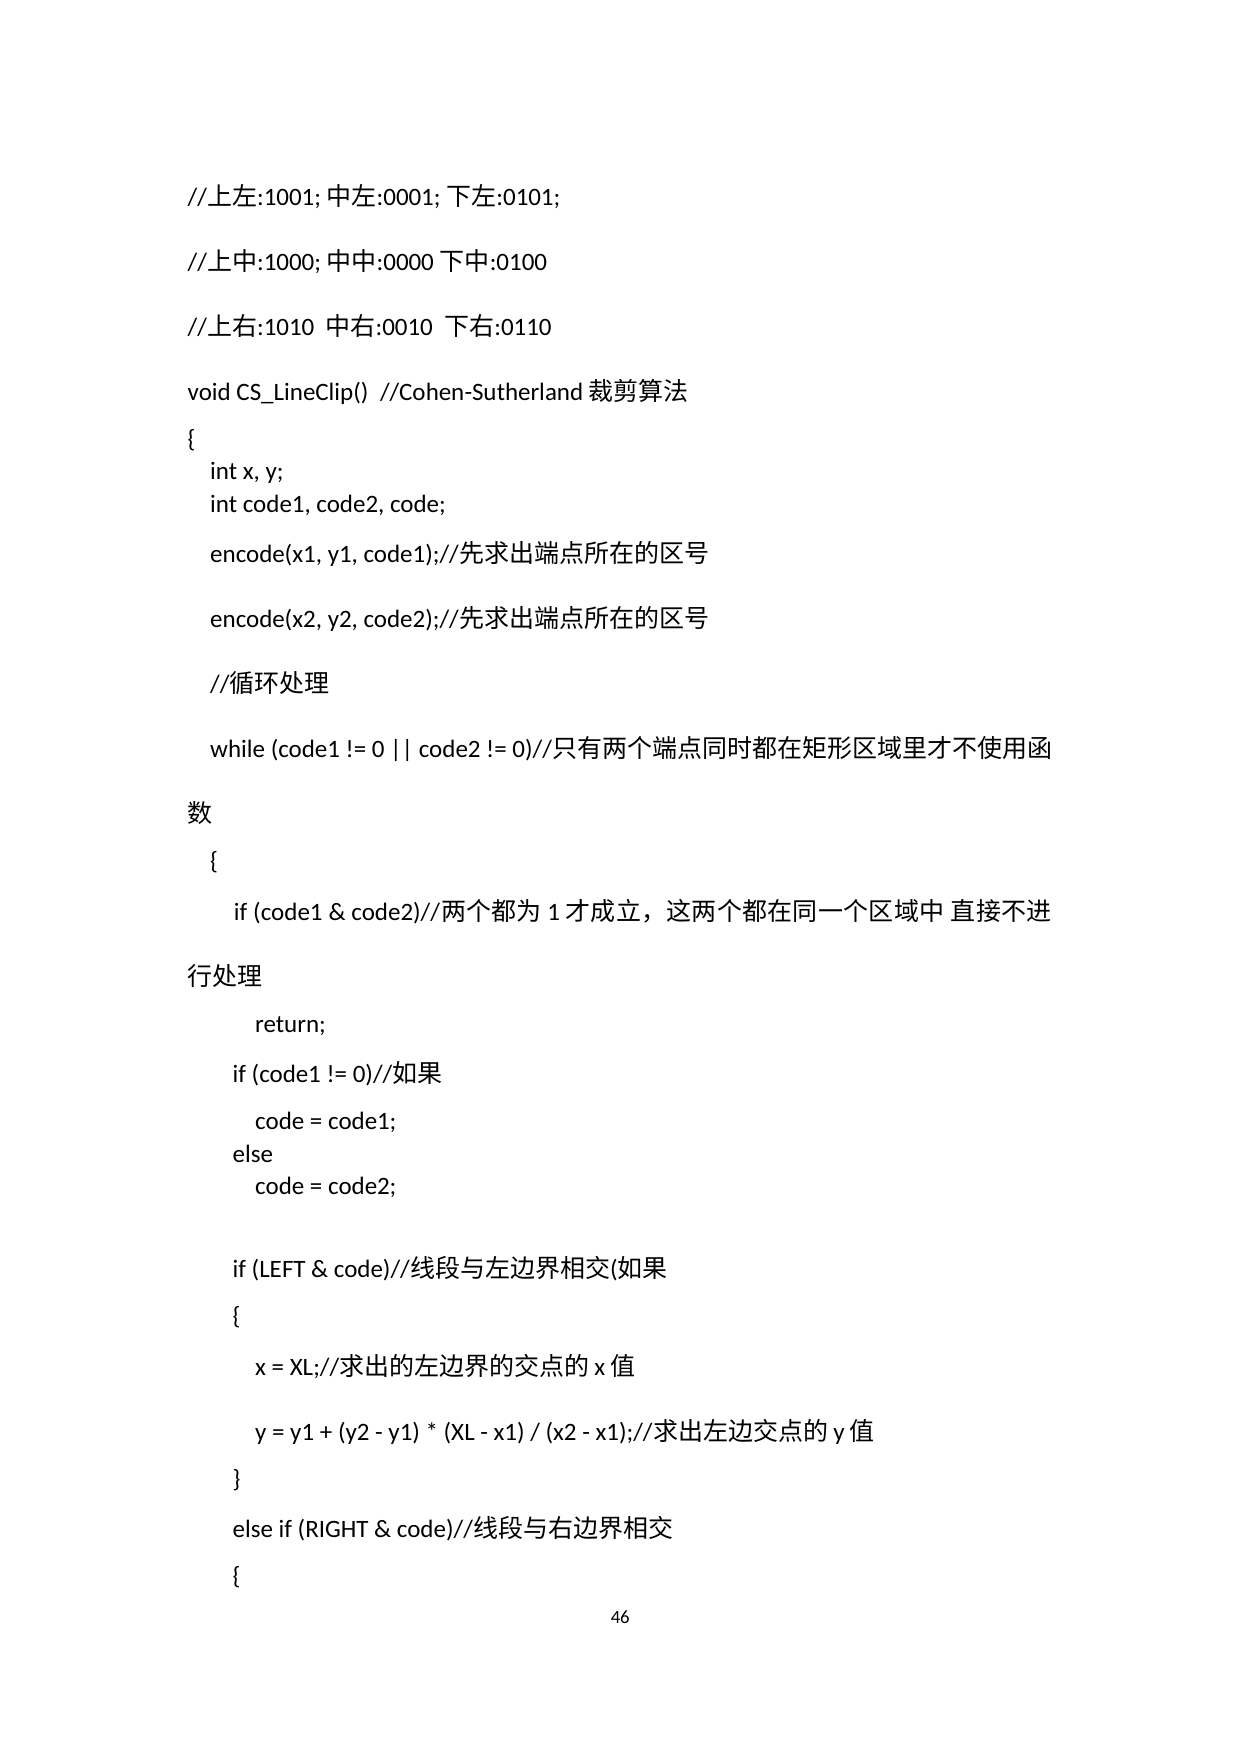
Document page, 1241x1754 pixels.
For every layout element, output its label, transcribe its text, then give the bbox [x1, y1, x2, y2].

text encode(x1, y1, code1);//先求出端点所在的区号 [187, 519, 1053, 584]
text int x, y; [187, 454, 1053, 487]
text int code1, code2, code; [187, 487, 1053, 519]
text //上左:1001; 中左:0001; 下左:0101; [187, 162, 1053, 227]
text while (code1 != 0 || code2 != 0)//只有两个端点同时都在矩形区域里才不使用函数 [187, 714, 1053, 844]
text x = XL;//求出的左边界的交点的x值 [187, 1332, 1053, 1397]
text y = y1 + (y2 - y1) * (XL - x1) / (x2 - x1);//求出左边交点的y值 [187, 1397, 1053, 1462]
text code = code2; [187, 1169, 1053, 1202]
text else [187, 1137, 1053, 1169]
text //循环处理 [187, 649, 1053, 714]
text code = code1; [187, 1104, 1053, 1137]
text { [187, 422, 1053, 454]
text void CS_LineClip() //Cohen-Sutherland裁剪算法 [187, 357, 1053, 422]
text //上中:1000; 中中:0000 下中:0100 [187, 227, 1053, 292]
text if (code1 != 0)//如果 [187, 1039, 1053, 1104]
text //上右:1010 中右:0010 下右:0110 [187, 292, 1053, 357]
text } [187, 1462, 1053, 1494]
text encode(x2, y2, code2);//先求出端点所在的区号 [187, 584, 1053, 649]
text { [187, 1299, 1053, 1332]
text return; [187, 1007, 1053, 1039]
text if (LEFT & code)//线段与左边界相交(如果 [187, 1234, 1053, 1299]
text if (code1 & code2)//两个都为1才成立，这两个都在同一个区域中 直接不进行处理 [187, 877, 1053, 1007]
text { [187, 1559, 1053, 1592]
text { [187, 844, 1053, 877]
text else if (RIGHT & code)//线段与右边界相交 [187, 1494, 1053, 1559]
